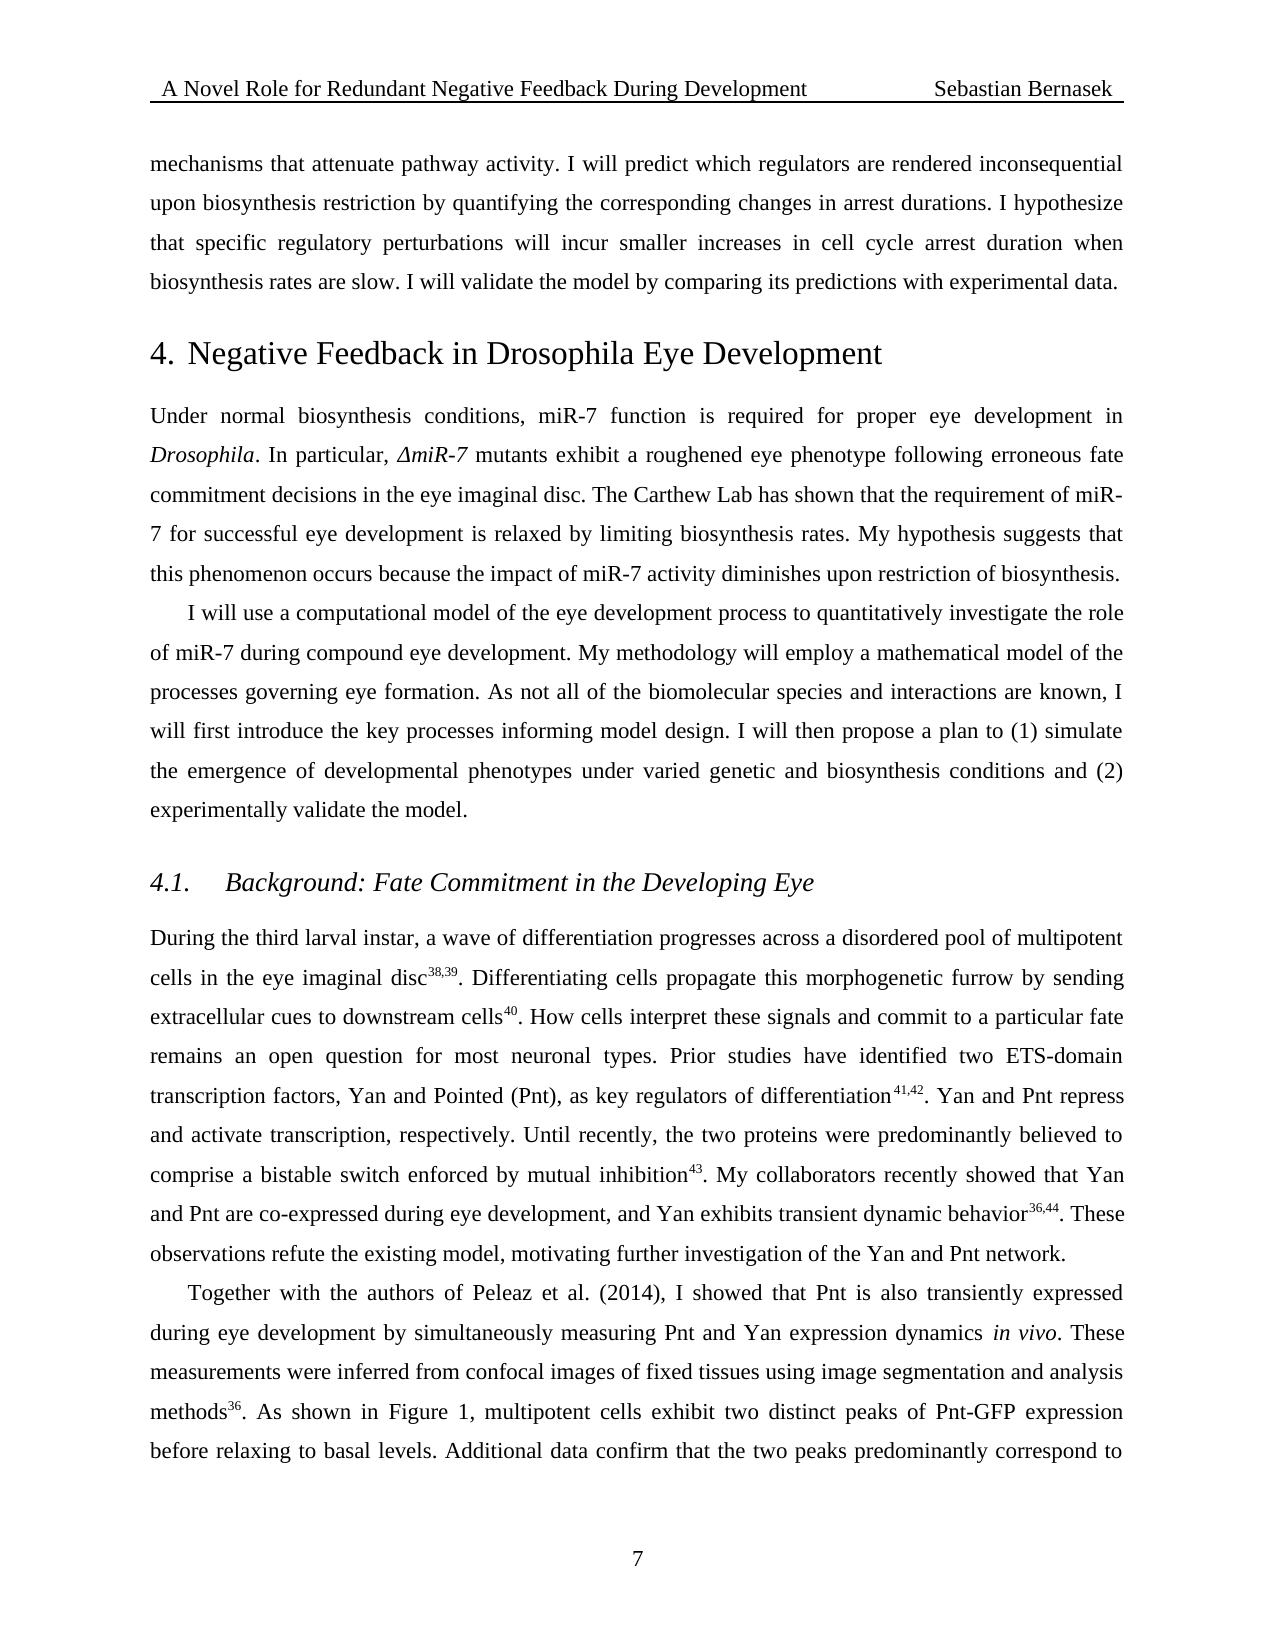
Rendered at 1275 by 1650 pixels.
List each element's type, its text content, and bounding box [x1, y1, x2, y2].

subtitle Background: Fate Commitment in the Developing Eye [150, 867, 1125, 898]
text Under normal biosynthesis conditions, miR-7 function is required for proper eye development in Drosophila. In particular, ΔmiR-7 mutants exhibit a roughened eye phenotype following erroneous fate commitment decisions in the eye imaginal disc. The Carthew Lab has shown that the requirement of miR-7 for successful eye development is relaxed by limiting biosynthesis rates. My hypothesis suggests that this phenomenon occurs because the impact of miR-7 activity diminishes upon restriction of biosynthesis. [150, 402, 1125, 586]
subtitle Negative Feedback in Drosophila Eye Development [150, 333, 1125, 371]
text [150, 150, 1125, 295]
text I will use a computational model of the eye development process to quantitatively investigate the role of miR-7 during compound eye development. My methodology will employ a mathematical model of the processes governing eye formation. As not all of the biomolecular species and interactions are known, I will first introduce the key processes informing model design. I will then propose a plan to (1) simulate the emergence of developmental phenotypes under varied genetic and biosynthesis conditions and (2) experimentally validate the model. [150, 599, 1125, 823]
text During the third larval instar, a wave of differentiation progresses across a disordered pool of multipotent cells in the eye imaginal disc38,39. Differentiating cells propagate this morphogenetic furrow by sending extracellular cues to downstream cells40. How cells interpret these signals and commit to a particular fate remains an open question for most neuronal types. Prior studies have identified two ETS-domain transcription factors, Yan and Pointed (Pnt), as key regulators of differentiation41,42. Yan and Pnt repress and activate transcription, respectively. Until recently, the two proteins were predominantly believed to comprise a bistable switch enforced by mutual inhibition43. My collaborators recently showed that Yan and Pnt are co-expressed during eye development, and Yan exhibits transient dynamic behavior36,44. These observations refute the existing model, motivating further investigation of the Yan and Pnt network. [150, 924, 1125, 1266]
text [150, 1279, 1125, 1464]
